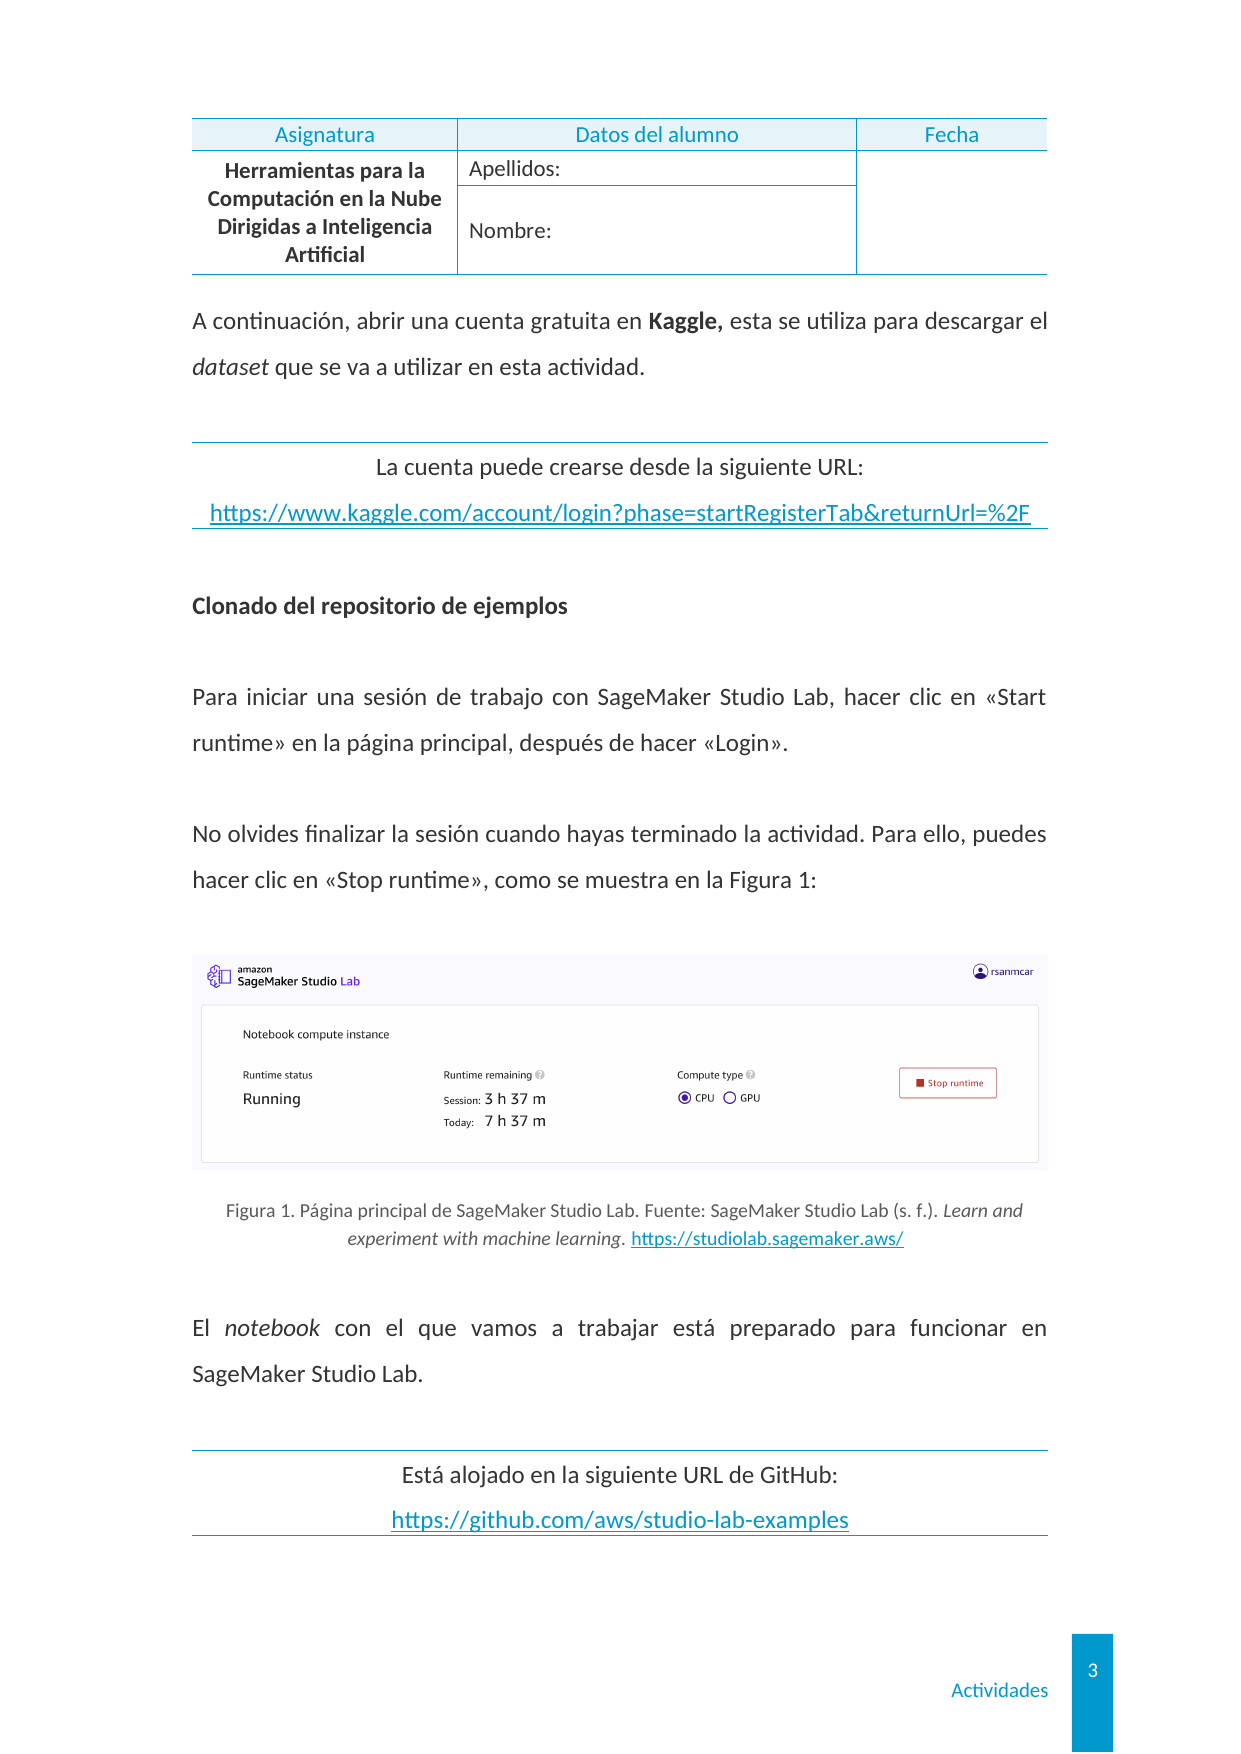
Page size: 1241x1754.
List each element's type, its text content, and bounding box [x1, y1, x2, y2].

text A continuación, abrir una cuenta gratuita en Kaggle, esta se utiliza para descargar el dataset que se va a utilizar en esta actividad. [192, 305, 1048, 381]
text Para iniciar una sesión de trabajo con SageMaker Studio Lab, hacer clic en «Start runtime» en la página principal, después de hacer «Login». [192, 681, 1048, 757]
picture [192, 955, 1049, 1171]
text La cuenta puede crearse desde la siguiente URL: https://www.kaggle.com/account/login?phase=startRegisterTab&returnUrl=%2F [192, 443, 1048, 528]
text Está alojado en la siguiente URL de GitHub: [192, 1451, 1048, 1489]
text El notebook con el que vamos a trabajar está preparado para funcionar en SageMaker Studio Lab. [192, 1312, 1048, 1388]
text No olvides finalizar la sesión cuando hayas terminado la actividad. Para ello, puedes hacer clic en «Stop runtime», como se muestra en la Figura 1: [192, 818, 1048, 895]
text https://github.com/aws/studio-lab-examples [192, 1495, 1048, 1535]
text Clonado del repositorio de ejemplos [192, 590, 1048, 620]
